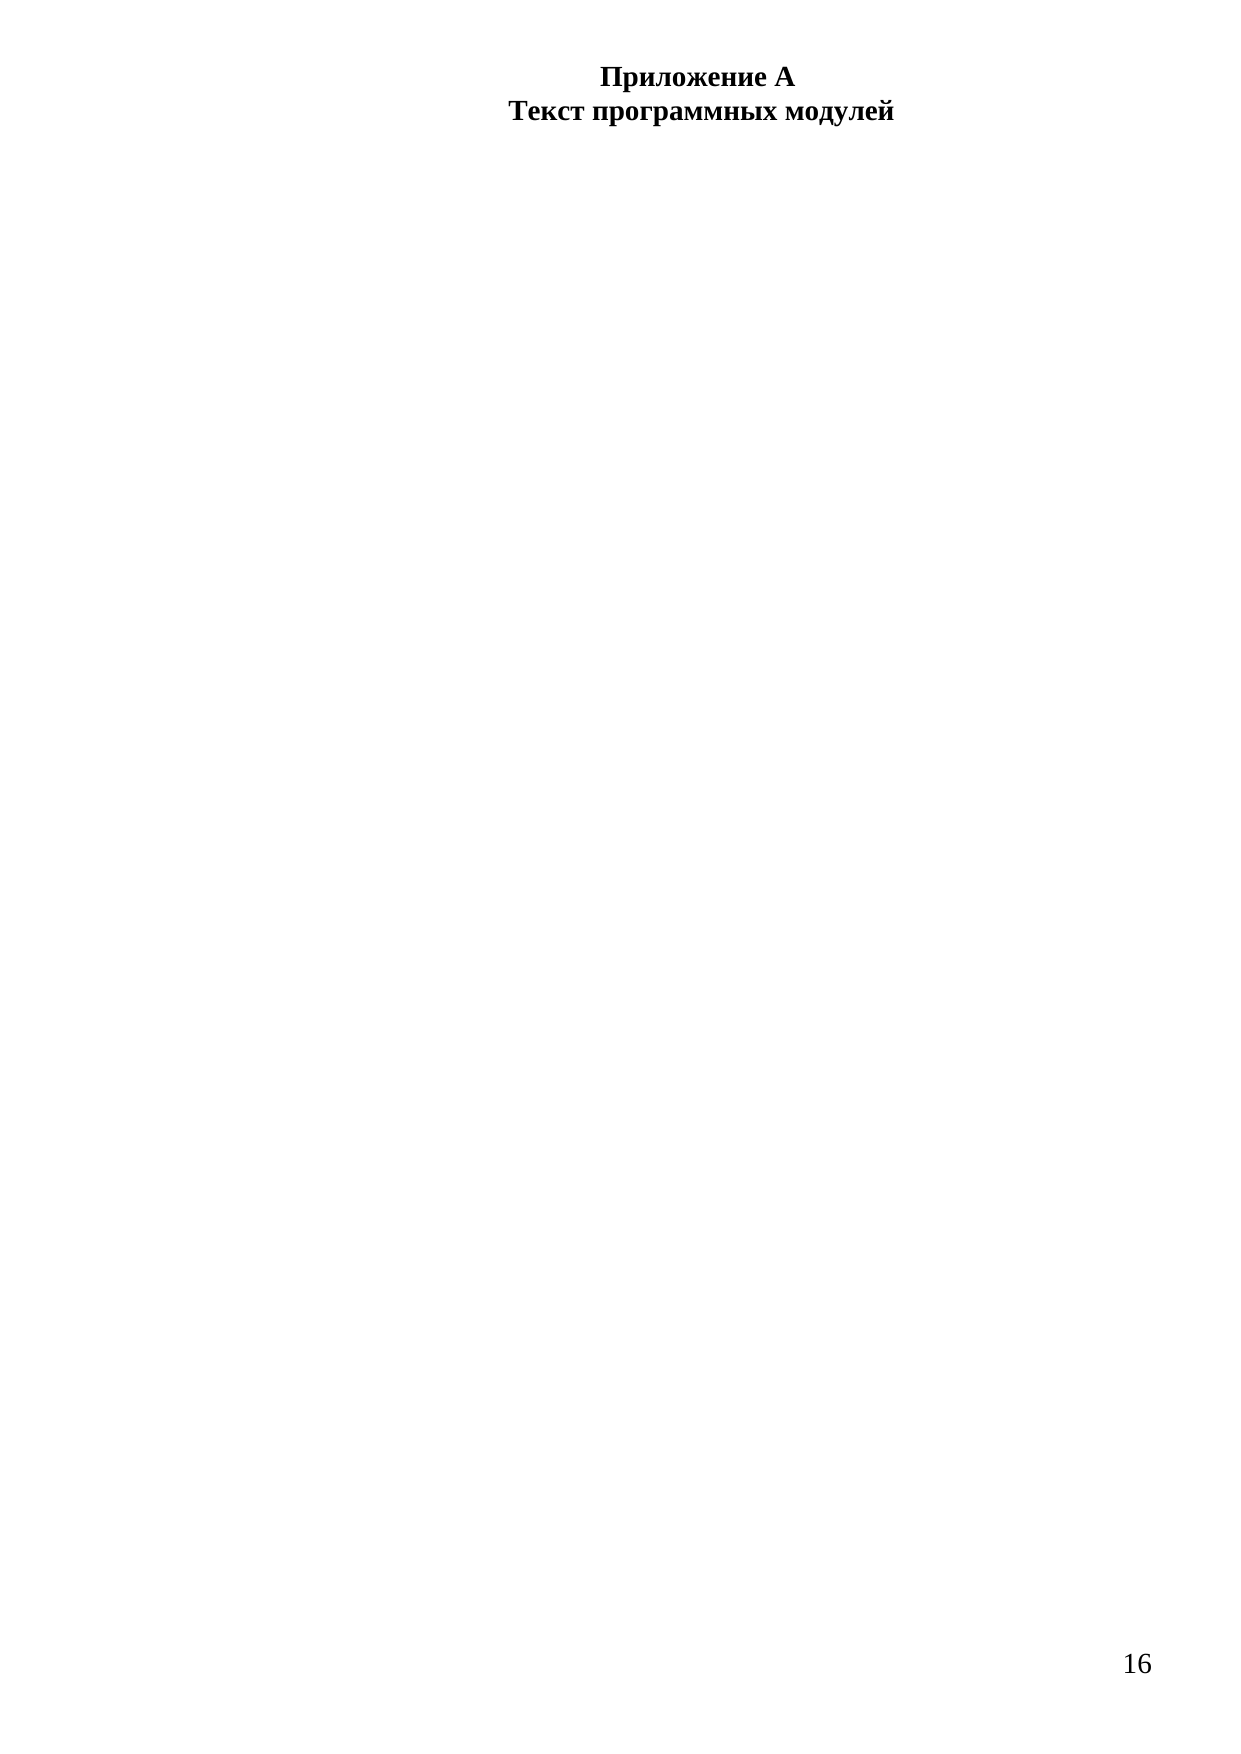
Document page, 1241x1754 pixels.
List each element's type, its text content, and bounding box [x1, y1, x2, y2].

subtitle Приложение А Текст программных модулей [251, 59, 1152, 126]
